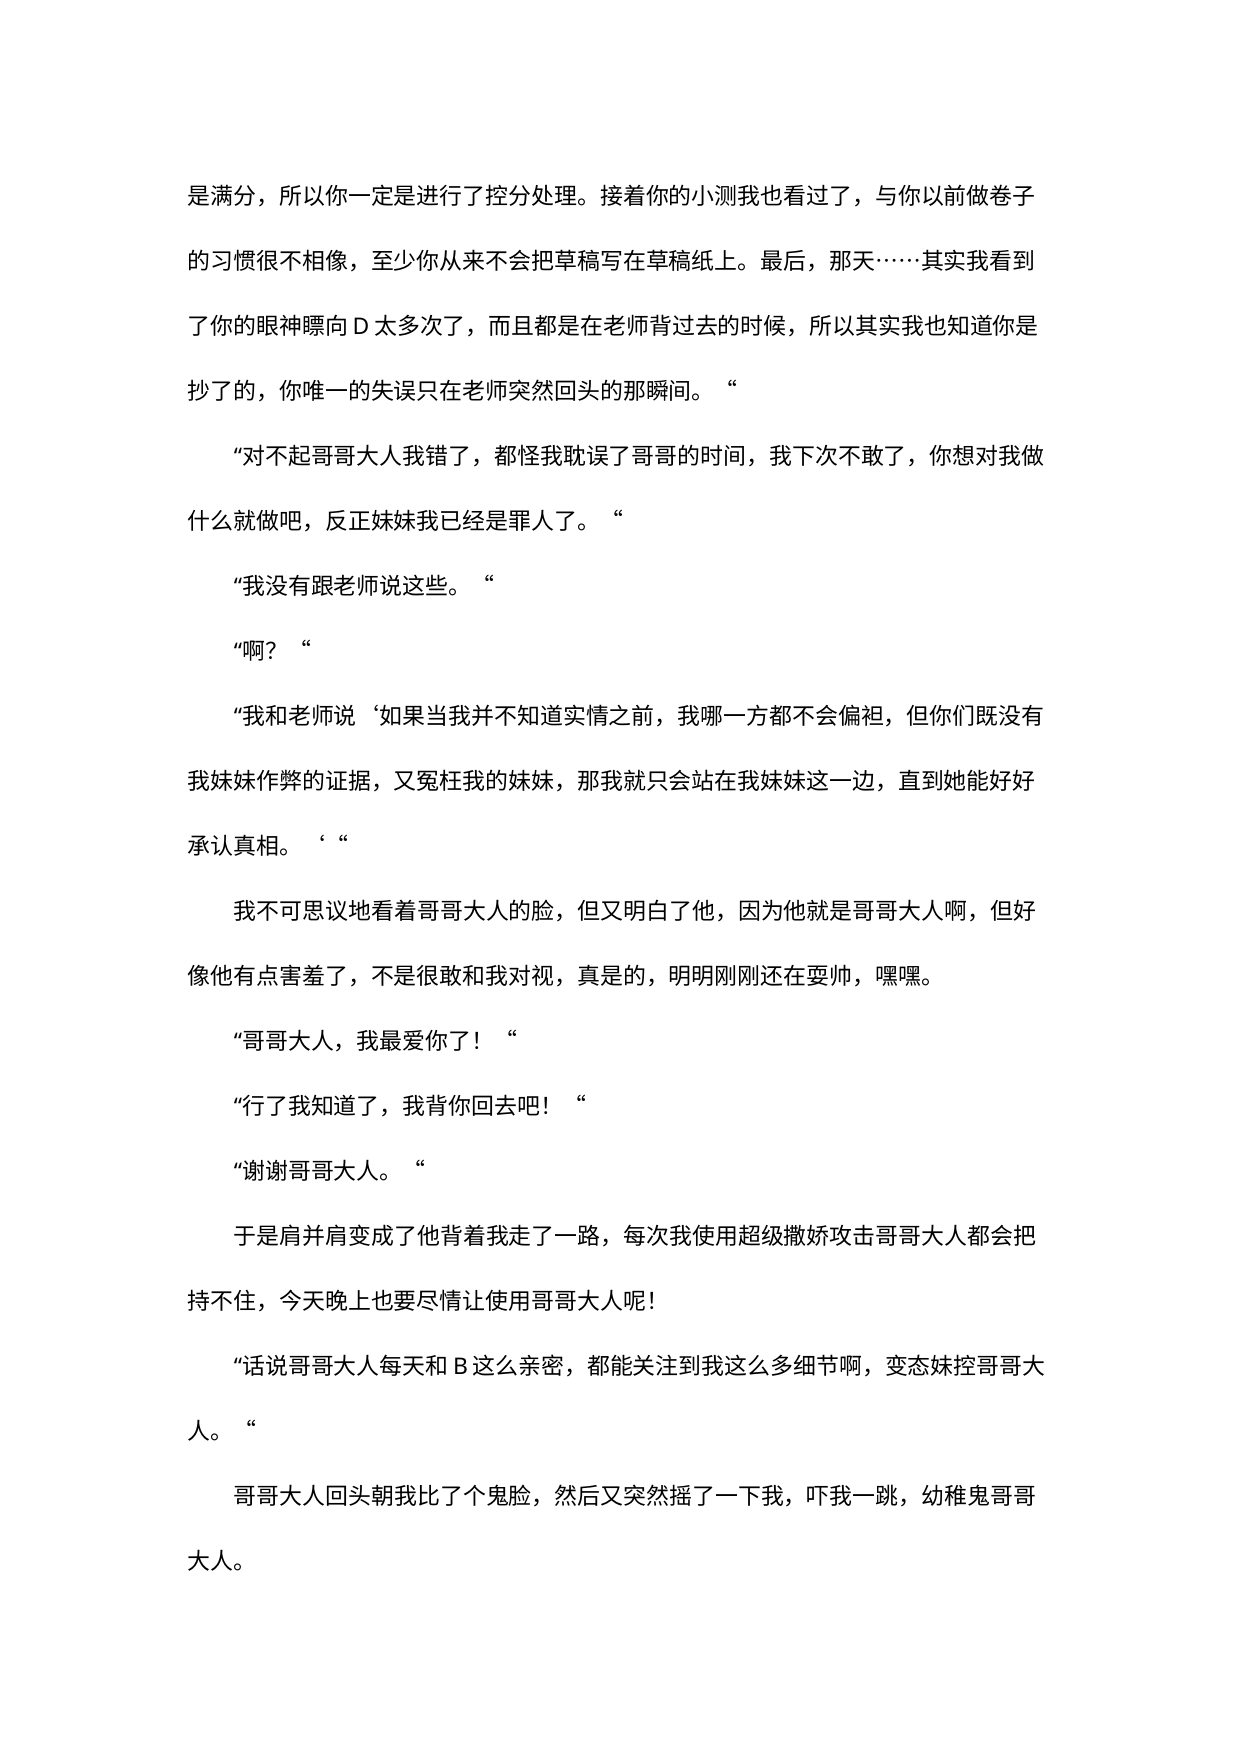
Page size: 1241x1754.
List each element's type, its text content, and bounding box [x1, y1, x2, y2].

text 哥哥大人回头朝我比了个鬼脸，然后又突然摇了一下我，吓我一跳，幼稚鬼哥哥大人。 [187, 1462, 1053, 1592]
text 我不可思议地看着哥哥大人的脸，但又明白了他，因为他就是哥哥大人啊，但好像他有点害羞了，不是很敢和我对视，真是的，明明刚刚还在耍帅，嘿嘿。 [187, 877, 1053, 1007]
text “对不起哥哥大人我错了，都怪我耽误了哥哥的时间，我下次不敢了，你想对我做什么就做吧，反正妹妹我已经是罪人了。“ [187, 422, 1053, 552]
text “啊？“ [187, 617, 1053, 682]
text 于是肩并肩变成了他背着我走了一路，每次我使用超级撒娇攻击哥哥大人都会把持不住，今天晚上也要尽情让使用哥哥大人呢！ [187, 1202, 1053, 1332]
text “谢谢哥哥大人。“ [187, 1137, 1053, 1202]
text “哥哥大人，我最爱你了！“ [187, 1007, 1053, 1072]
text “行了我知道了，我背你回去吧！“ [187, 1072, 1053, 1137]
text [187, 162, 1053, 422]
text “我和老师说‘如果当我并不知道实情之前，我哪一方都不会偏袒，但你们既没有我妹妹作弊的证据，又冤枉我的妹妹，那我就只会站在我妹妹这一边，直到她能好好承认真相。‘“ [187, 682, 1053, 877]
text “话说哥哥大人每天和B这么亲密，都能关注到我这么多细节啊，变态妹控哥哥大人。“ [187, 1332, 1053, 1462]
text “我没有跟老师说这些。“ [187, 552, 1053, 617]
